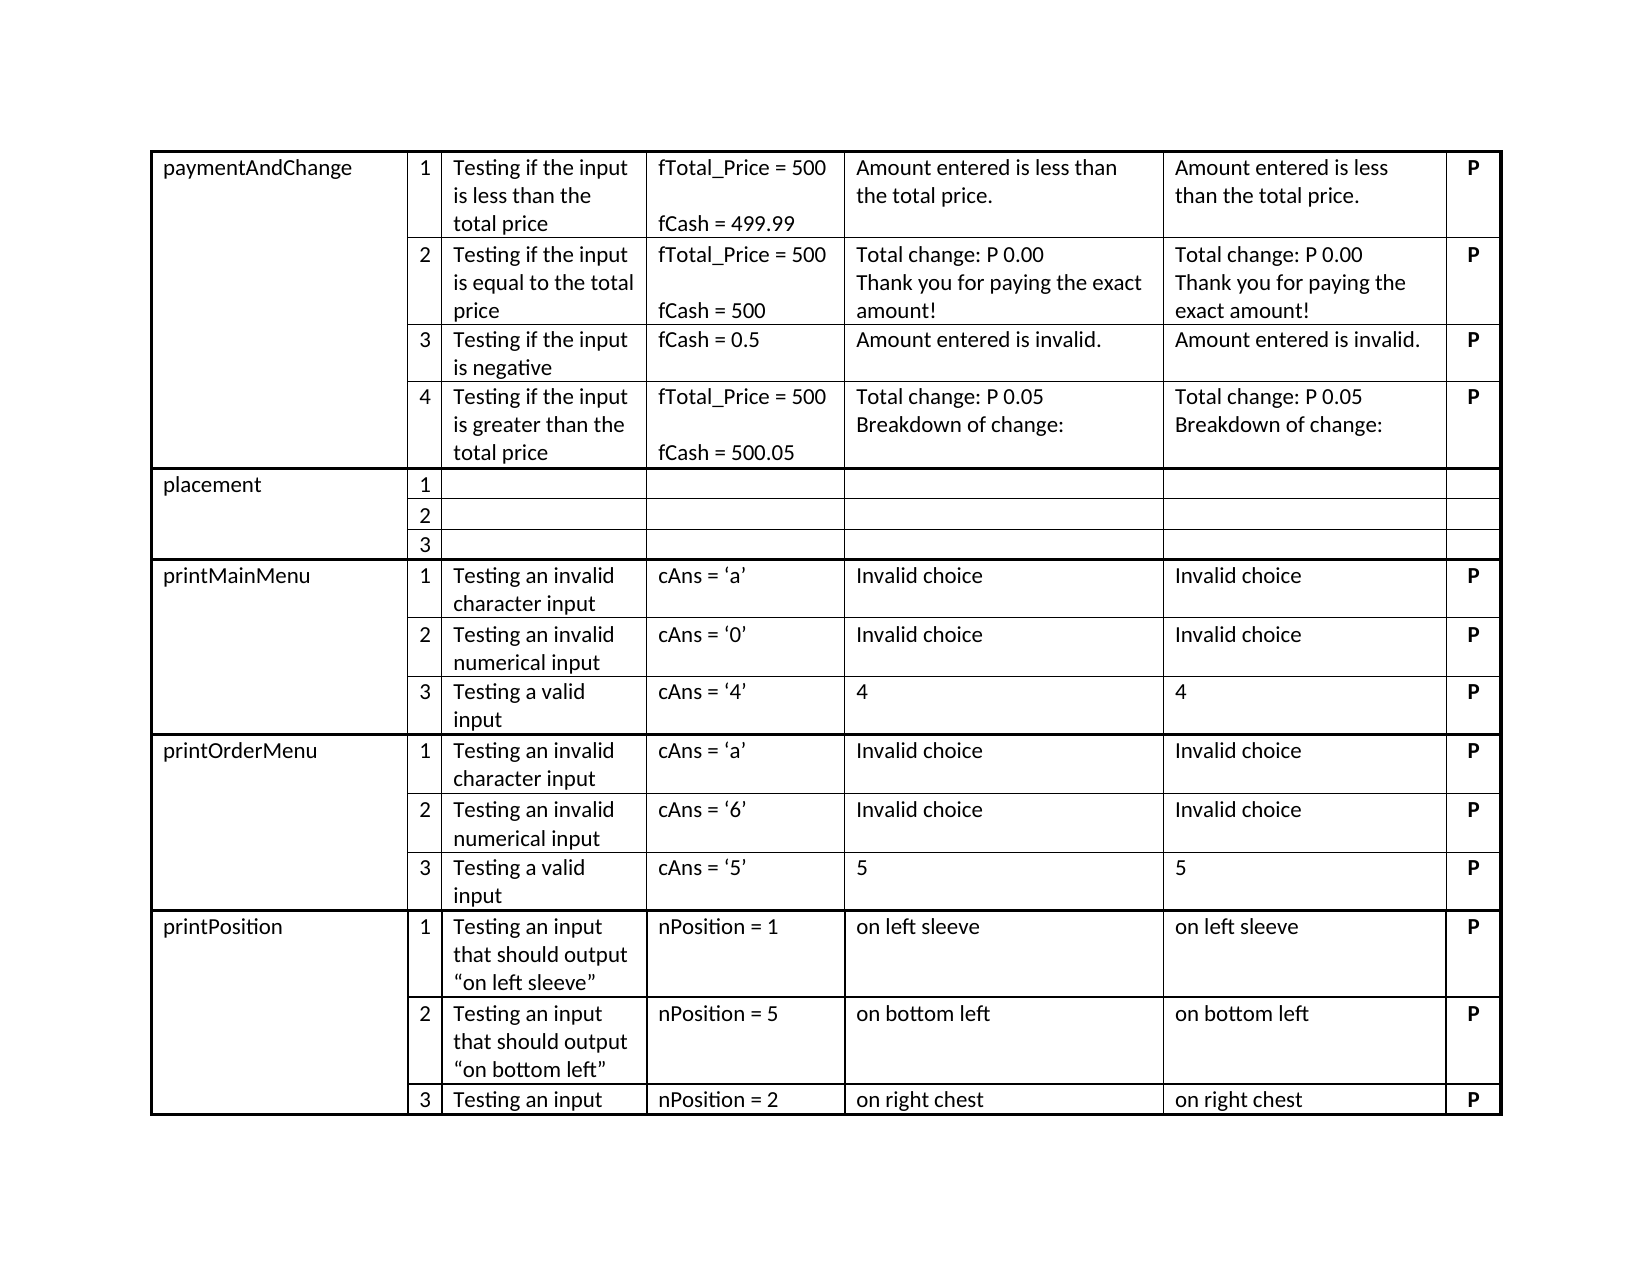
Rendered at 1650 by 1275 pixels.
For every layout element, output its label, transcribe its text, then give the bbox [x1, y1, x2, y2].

table_cell Total change: P 0.00 Thank you for paying the exact amount! [845, 238, 1163, 324]
table_cell [1164, 470, 1446, 498]
table_cell [1447, 499, 1499, 529]
table_cell [1164, 530, 1446, 558]
table_cell [1164, 499, 1446, 529]
table_cell cAns = ‘a’ [647, 736, 844, 792]
table_cell printMainMenu [153, 561, 407, 733]
table_cell P [1447, 561, 1499, 617]
table_cell fTotal_Price = 500 fCash = 500 [647, 238, 844, 324]
table_cell Testing an invalid numerical input [442, 618, 646, 676]
table_cell on right chest [846, 1085, 1163, 1113]
table_cell on left sleeve [1164, 912, 1445, 996]
table_cell [845, 499, 1163, 529]
table_cell Total change: P 0.05 Breakdown of change: [845, 382, 1163, 467]
table_cell Testing an invalid character input [442, 561, 646, 617]
table_cell Invalid choice [1164, 618, 1446, 676]
table_cell on left sleeve [846, 912, 1163, 996]
table_cell 3 [409, 1085, 441, 1113]
table_cell placement [153, 470, 407, 558]
table_cell P [1447, 1085, 1499, 1113]
table_cell Invalid choice [845, 736, 1163, 792]
table_cell fCash = 0.5 [647, 325, 844, 381]
table_cell Testing if the input is greater than the total price [442, 382, 646, 467]
table_cell Testing if the input is negative [442, 325, 646, 381]
table_cell 1 [408, 470, 441, 498]
table_cell 3 [408, 677, 441, 733]
table_cell 5 [1164, 853, 1446, 909]
table_cell Invalid choice [1164, 561, 1446, 617]
table_cell Amount entered is invalid. [845, 325, 1163, 381]
table_cell Invalid choice [845, 561, 1163, 617]
table_cell fTotal_Price = 500 fCash = 499.99 [647, 153, 844, 237]
table_cell Invalid choice [845, 794, 1163, 852]
table_cell Invalid choice [845, 618, 1163, 676]
table_cell nPosition = 1 [648, 912, 844, 996]
table_cell Testing an input that should output “on left sleeve” [443, 912, 646, 996]
table_cell 3 [408, 325, 441, 381]
table_cell 2 [408, 618, 441, 676]
table_cell P [1447, 736, 1499, 792]
table_cell [647, 470, 844, 498]
table_cell P [1447, 677, 1499, 733]
table_cell P [1447, 618, 1499, 676]
table_cell Invalid choice [1164, 736, 1446, 792]
table_cell 2 [409, 998, 441, 1083]
table_cell 4 [845, 677, 1163, 733]
table_cell 1 [408, 153, 441, 237]
table_cell [442, 530, 646, 558]
table_cell 2 [408, 238, 441, 324]
table_cell printPosition [153, 912, 407, 1113]
table_cell Testing an invalid character input [442, 736, 646, 792]
table_cell 4 [1164, 677, 1446, 733]
table_cell fTotal_Price = 500 fCash = 500.05 [647, 382, 844, 467]
table_cell P [1447, 998, 1499, 1083]
table_cell cAns = ‘a’ [647, 561, 844, 617]
table_cell 2 [408, 794, 441, 852]
table_cell [1447, 530, 1499, 558]
table_cell nPosition = 5 [648, 998, 844, 1083]
table_cell P [1447, 912, 1499, 996]
table_cell [845, 530, 1163, 558]
table_cell Amount entered is invalid. [1164, 325, 1446, 381]
table_cell on right chest [1164, 1085, 1445, 1113]
table_cell on bottom left [846, 998, 1163, 1083]
table_cell Testing an input that should output “on bottom left” [443, 998, 646, 1083]
table_cell nPosition = 2 [648, 1085, 844, 1113]
table_cell cAns = ‘5’ [647, 853, 844, 909]
table_cell 3 [408, 853, 441, 909]
table_cell P [1447, 853, 1499, 909]
table_cell Testing if the input is less than the total price [442, 153, 646, 237]
table_cell 5 [845, 853, 1163, 909]
table_cell 1 [408, 736, 441, 792]
table_cell Testing a valid input [442, 853, 646, 909]
table_cell 2 [408, 499, 441, 529]
table_cell Amount entered is less than the total price. [845, 153, 1163, 237]
table_cell on bottom left [1164, 998, 1445, 1083]
table_cell [845, 470, 1163, 498]
table_cell [647, 499, 844, 529]
table_cell P [1447, 238, 1499, 324]
table_cell P [1447, 153, 1499, 237]
table_cell Total change: P 0.05 Breakdown of change: [1164, 382, 1446, 467]
table_cell Testing an invalid numerical input [442, 794, 646, 852]
table_cell Total change: P 0.00 Thank you for paying the exact amount! [1164, 238, 1446, 324]
table_cell P [1447, 382, 1499, 467]
table_cell P [1447, 325, 1499, 381]
table_cell [1447, 470, 1499, 498]
table_cell 4 [408, 382, 441, 467]
table_cell Testing if the input is equal to the total price [442, 238, 646, 324]
table_cell [647, 530, 844, 558]
table_cell Testing a valid input [442, 677, 646, 733]
table_cell [442, 499, 646, 529]
table_cell cAns = ‘6’ [647, 794, 844, 852]
table_cell 3 [408, 530, 441, 558]
table_cell printOrderMenu [153, 736, 407, 909]
table_cell paymentAndChange [153, 153, 407, 467]
table_cell 1 [408, 561, 441, 617]
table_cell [443, 1085, 646, 1113]
table_cell Invalid choice [1164, 794, 1446, 852]
table_cell P [1447, 794, 1499, 852]
table_cell cAns = ‘0’ [647, 618, 844, 676]
table_cell Amount entered is less than the total price. [1164, 153, 1446, 237]
table_cell [442, 470, 646, 498]
table_cell cAns = ‘4’ [647, 677, 844, 733]
table_cell 1 [409, 912, 441, 996]
